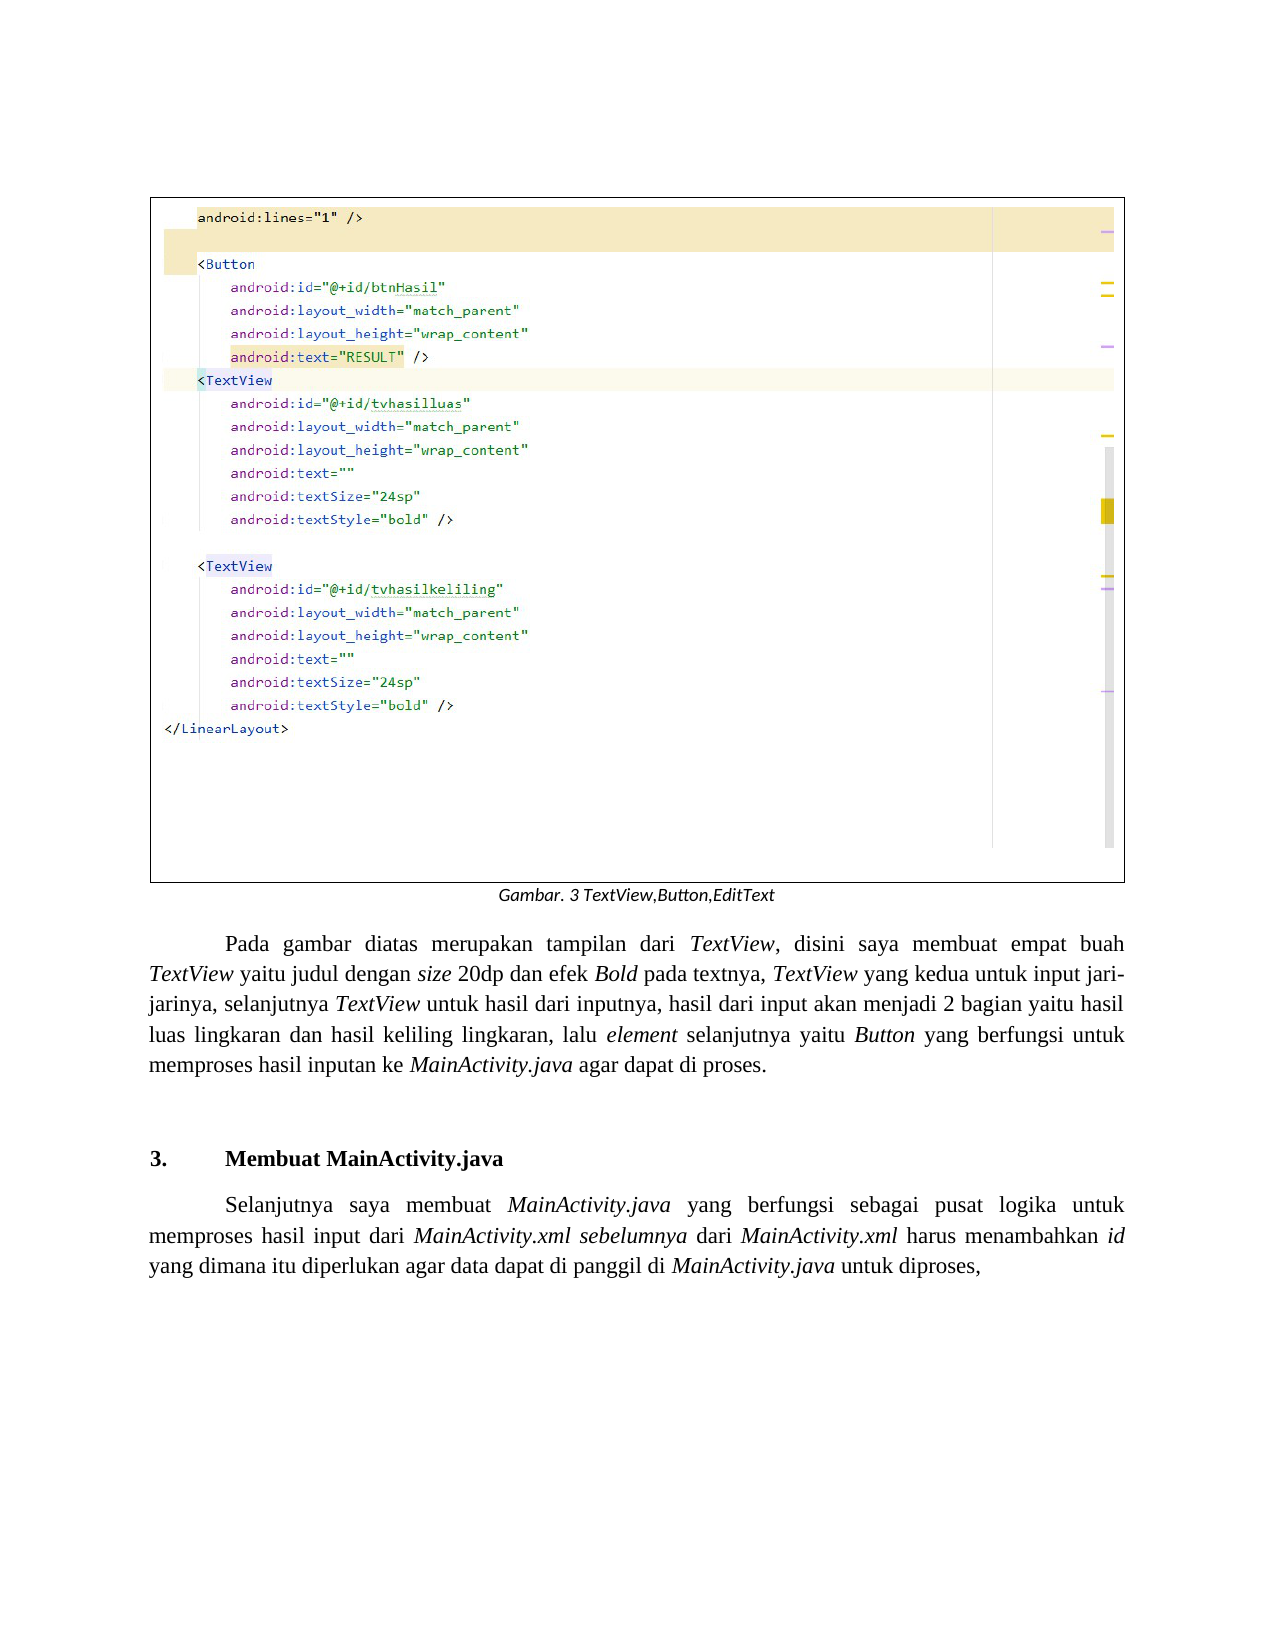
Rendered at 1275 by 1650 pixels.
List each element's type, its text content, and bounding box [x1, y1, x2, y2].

table_header [151, 198, 1124, 882]
text 3. Membuat MainActivity.java [148, 1145, 1125, 1171]
text Selanjutnya saya membuat MainActivity.java yang berfungsi sebagai pusat logika untuk memproses hasil input dari MainActivity.xml sebelumnya dari MainActivity.xml harus menambahkan id yang dimana itu diperlukan agar data dapat di panggil di MainActivity.java untuk diproses, [148, 1192, 1125, 1278]
text Gambar. 3 TextView,Button,EditText [150, 883, 1125, 906]
text Pada gambar diatas merupakan tampilan dari TextView, disini saya membuat empat buah TextView yaitu judul dengan size 20dp dan efek Bold pada textnya, TextView yang kedua untuk input jari-jarinya, selanjutnya TextView untuk hasil dari inputnya, hasil dari input akan menjadi 2 bagian yaitu hasil luas lingkaran dan hasil keliling lingkaran, lalu element selanjutnya yaitu Button yang berfungsi untuk memproses hasil inputan ke MainActivity.java agar dapat di proses. [148, 930, 1125, 1077]
picture [162, 207, 1114, 848]
